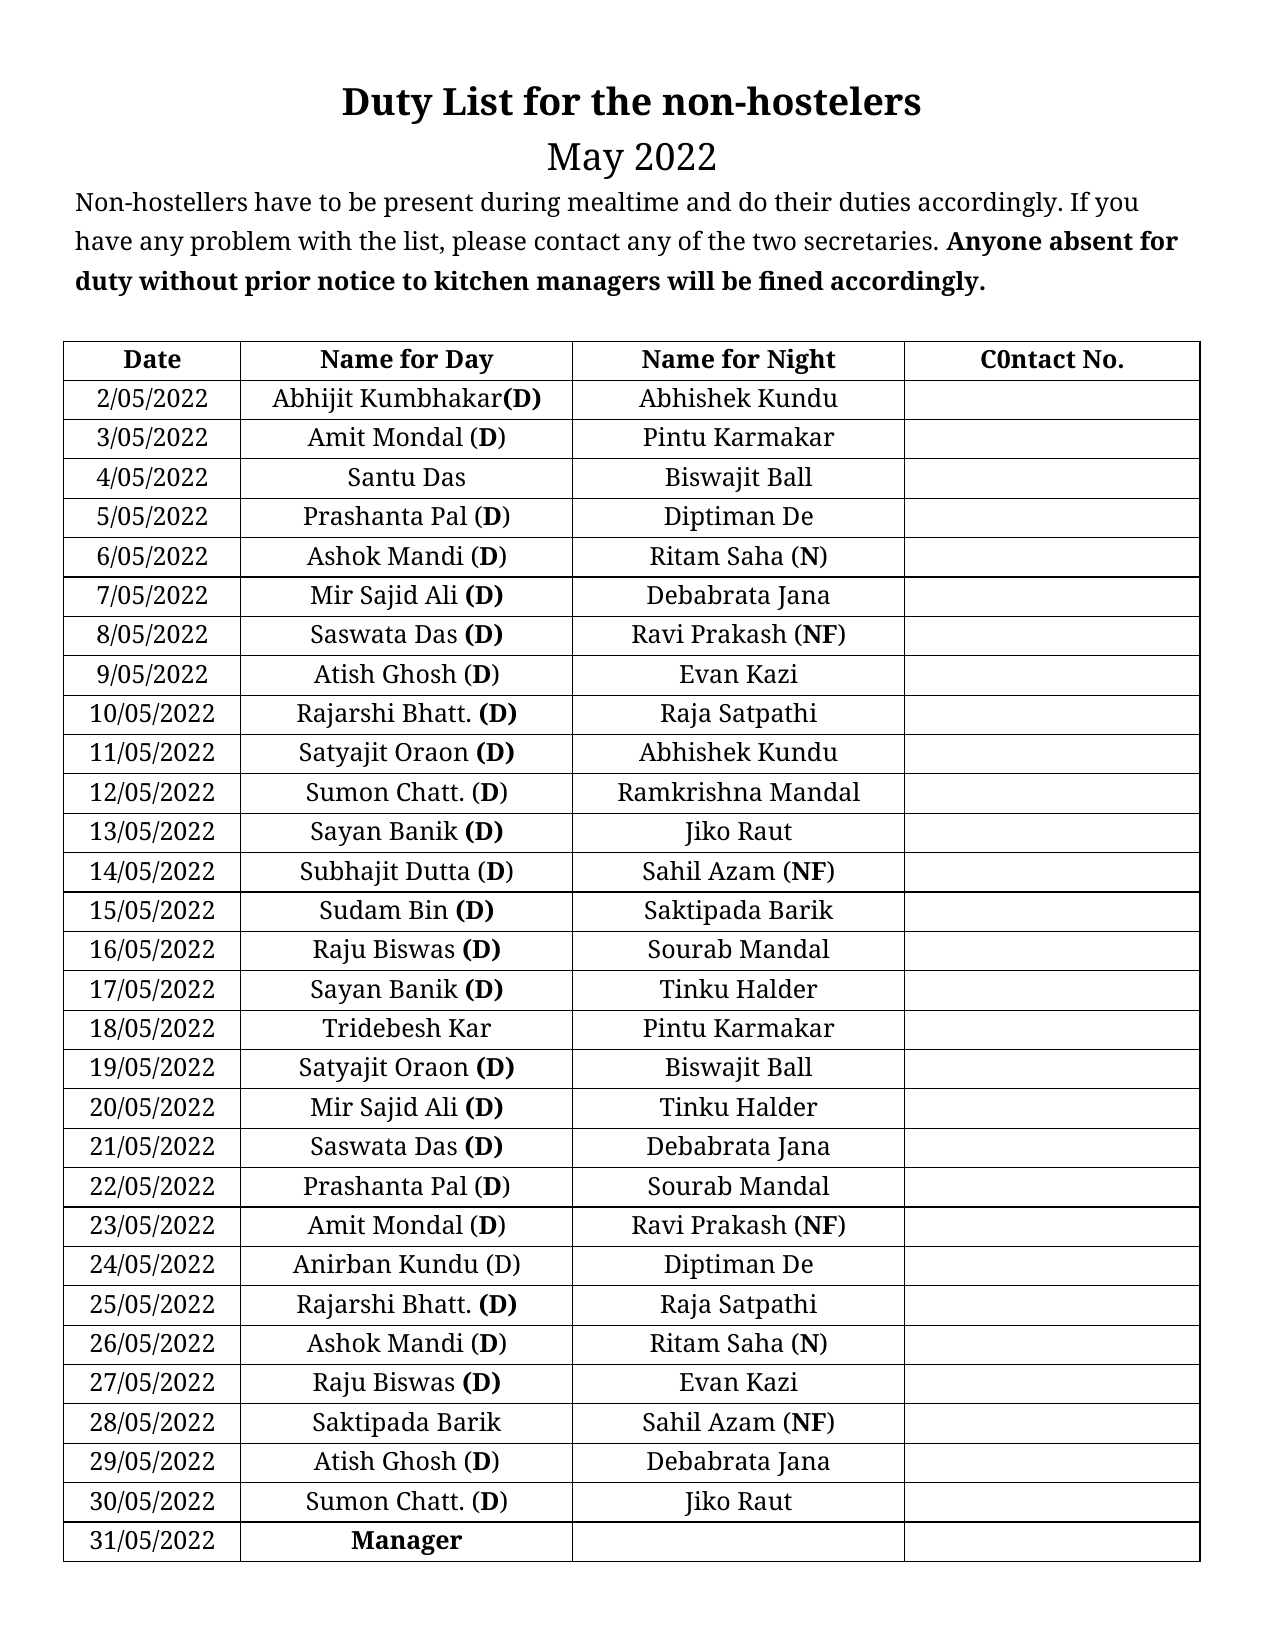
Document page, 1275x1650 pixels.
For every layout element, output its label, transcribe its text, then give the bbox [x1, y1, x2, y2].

table_cell 12/05/2022 [64, 774, 240, 813]
table_cell Debabrata Jana [573, 1129, 904, 1167]
table_cell 23/05/2022 [64, 1208, 240, 1246]
table_cell 16/05/2022 [64, 932, 240, 970]
table_cell 30/05/2022 [64, 1483, 240, 1521]
table_cell [905, 1483, 1199, 1521]
table_cell Sudam Bin (D) [241, 893, 572, 931]
table_cell Ritam Saha (N) [573, 538, 904, 576]
table_cell Ritam Saha (N) [573, 1326, 904, 1364]
table_cell [905, 1404, 1199, 1443]
table_cell Evan Kazi [573, 656, 904, 694]
table_cell [905, 499, 1199, 537]
table_cell Abhijit Kumbhakar(D) [241, 381, 572, 419]
table_cell [905, 617, 1199, 655]
table_cell Non-hostellers have to be present during mealtime and do their duties accordingly. If you have any problem with the list, please contact any of the two secretaries. Anyone absent for duty without prior notice to kitchen managers will be fined accordingly. [64, 185, 1200, 341]
table_cell [905, 735, 1199, 773]
table_cell 6/05/2022 [64, 538, 240, 576]
table_cell C0ntact No. [905, 342, 1199, 379]
table_cell Atish Ghosh (D) [241, 656, 572, 694]
table_cell 8/05/2022 [64, 617, 240, 655]
table_header Duty List for the non-hostelers [64, 75, 1200, 130]
table_cell [905, 1326, 1199, 1364]
table_cell Diptiman De [573, 499, 904, 537]
table_cell 15/05/2022 [64, 893, 240, 931]
table_cell Jiko Raut [573, 814, 904, 852]
table_cell Name for Day [241, 342, 572, 379]
table_cell Diptiman De [573, 1247, 904, 1285]
table_cell 25/05/2022 [64, 1286, 240, 1324]
table_cell 20/05/2022 [64, 1089, 240, 1128]
table_cell [905, 420, 1199, 458]
table_cell Evan Kazi [573, 1365, 904, 1403]
table_cell 2/05/2022 [64, 381, 240, 419]
table_cell [905, 893, 1199, 931]
table_cell 29/05/2022 [64, 1444, 240, 1482]
table_cell 3/05/2022 [64, 420, 240, 458]
table_cell [905, 1050, 1199, 1088]
table_cell Satyajit Oraon (D) [241, 735, 572, 773]
table_cell Tinku Halder [573, 1089, 904, 1128]
table_cell Pintu Karmakar [573, 1011, 904, 1049]
table_cell [905, 381, 1199, 419]
table_cell 5/05/2022 [64, 499, 240, 537]
table_cell [905, 1444, 1199, 1482]
table_cell 21/05/2022 [64, 1129, 240, 1167]
table_cell [905, 774, 1199, 813]
table_cell Rajarshi Bhatt. (D) [241, 1286, 572, 1324]
table_cell [905, 1011, 1199, 1049]
table_cell Debabrata Jana [573, 578, 904, 616]
table_cell 26/05/2022 [64, 1326, 240, 1364]
table_cell Name for Night [573, 342, 904, 379]
table_cell 11/05/2022 [64, 735, 240, 773]
table_cell 7/05/2022 [64, 578, 240, 616]
table_cell 18/05/2022 [64, 1011, 240, 1049]
table_cell [905, 1208, 1199, 1246]
table_cell Sayan Banik (D) [241, 971, 572, 1009]
table_cell Saswata Das (D) [241, 1129, 572, 1167]
table_cell Ashok Mandi (D) [241, 538, 572, 576]
table_cell Tridebesh Kar [241, 1011, 572, 1049]
table_cell [905, 1129, 1199, 1167]
table_cell Raju Biswas (D) [241, 1365, 572, 1403]
table_cell [905, 538, 1199, 576]
table_cell 4/05/2022 [64, 459, 240, 498]
table_cell Ramkrishna Mandal [573, 774, 904, 813]
table_cell Prashanta Pal (D) [241, 499, 572, 537]
table_cell 17/05/2022 [64, 971, 240, 1009]
table_cell [905, 459, 1199, 498]
table_cell [905, 971, 1199, 1009]
table_cell Ravi Prakash (NF) [573, 617, 904, 655]
table_cell Sourab Mandal [573, 932, 904, 970]
table_cell May 2022 [64, 130, 1200, 185]
table_cell [905, 814, 1199, 852]
table_cell Saktipada Barik [573, 893, 904, 931]
table_cell Santu Das [241, 459, 572, 498]
table_cell Raja Satpathi [573, 696, 904, 734]
table_cell Pintu Karmakar [573, 420, 904, 458]
table_cell [905, 1365, 1199, 1403]
table_cell [905, 932, 1199, 970]
table_cell 27/05/2022 [64, 1365, 240, 1403]
table_cell [905, 853, 1199, 891]
table_cell [905, 696, 1199, 734]
table_cell Date [64, 342, 240, 379]
table_cell Satyajit Oraon (D) [241, 1050, 572, 1088]
table_cell Mir Sajid Ali (D) [241, 578, 572, 616]
table_cell Tinku Halder [573, 971, 904, 1009]
table_cell Prashanta Pal (D) [241, 1168, 572, 1206]
table_cell Subhajit Dutta (D) [241, 853, 572, 891]
table_cell 10/05/2022 [64, 696, 240, 734]
table_cell [905, 1168, 1199, 1206]
table_cell Sayan Banik (D) [241, 814, 572, 852]
table_cell Sourab Mandal [573, 1168, 904, 1206]
table_cell 22/05/2022 [64, 1168, 240, 1206]
table_cell [905, 1523, 1199, 1561]
table_cell Raju Biswas (D) [241, 932, 572, 970]
table_cell Rajarshi Bhatt. (D) [241, 696, 572, 734]
table_cell Biswajit Ball [573, 459, 904, 498]
table_cell Mir Sajid Ali (D) [241, 1089, 572, 1128]
table_cell Ashok Mandi (D) [241, 1326, 572, 1364]
table_cell 24/05/2022 [64, 1247, 240, 1285]
table_cell Saktipada Barik [241, 1404, 572, 1443]
table_cell [905, 1247, 1199, 1285]
table_cell Raja Satpathi [573, 1286, 904, 1324]
table_cell [905, 1089, 1199, 1128]
table_cell 28/05/2022 [64, 1404, 240, 1443]
table_cell Debabrata Jana [573, 1444, 904, 1482]
table_cell Biswajit Ball [573, 1050, 904, 1088]
table_cell Atish Ghosh (D) [241, 1444, 572, 1482]
table_cell Manager [241, 1523, 572, 1561]
table_cell 31/05/2022 [64, 1523, 240, 1561]
table_cell Abhishek Kundu [573, 381, 904, 419]
table_cell 13/05/2022 [64, 814, 240, 852]
table_cell [905, 656, 1199, 694]
table_cell Anirban Kundu (D) [241, 1247, 572, 1285]
table_cell Jiko Raut [573, 1483, 904, 1521]
table_cell Sumon Chatt. (D) [241, 774, 572, 813]
table_cell Sahil Azam (NF) [573, 1404, 904, 1443]
table_cell Sahil Azam (NF) [573, 853, 904, 891]
table_cell 14/05/2022 [64, 853, 240, 891]
table_cell Sumon Chatt. (D) [241, 1483, 572, 1521]
table_cell Ravi Prakash (NF) [573, 1208, 904, 1246]
table_cell [905, 578, 1199, 616]
table_cell 19/05/2022 [64, 1050, 240, 1088]
table_cell [573, 1523, 904, 1561]
table_cell Saswata Das (D) [241, 617, 572, 655]
table_cell Amit Mondal (D) [241, 1208, 572, 1246]
table_cell Amit Mondal (D) [241, 420, 572, 458]
table_cell Abhishek Kundu [573, 735, 904, 773]
table_cell 9/05/2022 [64, 656, 240, 694]
table_cell [905, 1286, 1199, 1324]
